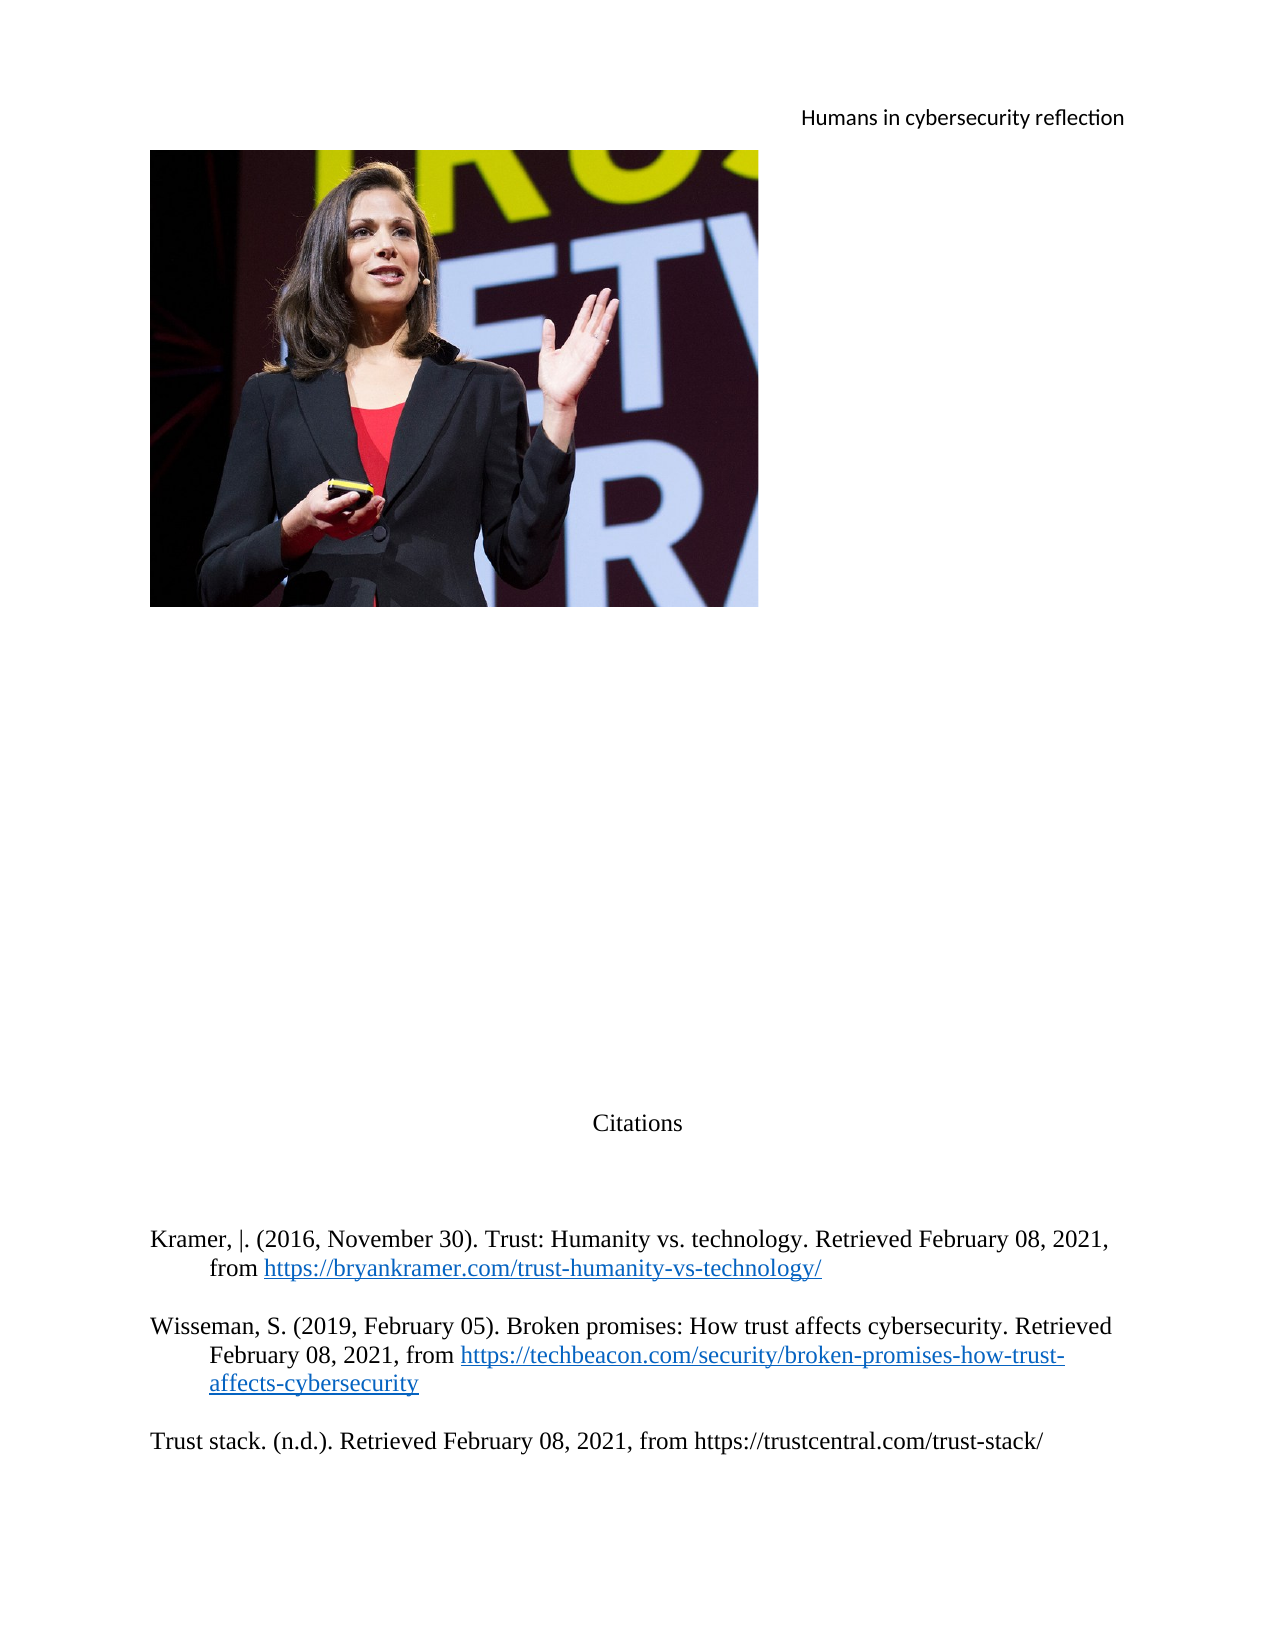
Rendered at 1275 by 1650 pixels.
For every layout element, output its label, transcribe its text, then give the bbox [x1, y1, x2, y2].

text Citations [150, 1108, 1125, 1137]
text Trust stack. (n.d.). Retrieved February 08, 2021, from https://trustcentral.com/trust-stack/ [150, 1426, 1125, 1455]
text Wisseman, S. (2019, February 05). Broken promises: How trust affects cybersecurity. Retrieved February 08, 2021, from https://techbeacon.com/security/broken-promises-how-trust-affects-cybersecurity [150, 1311, 1125, 1397]
text Kramer, |. (2016, November 30). Trust: Humanity vs. technology. Retrieved February 08, 2021, from https://bryankramer.com/trust-humanity-vs-technology/ [150, 1224, 1125, 1282]
picture [150, 150, 759, 607]
